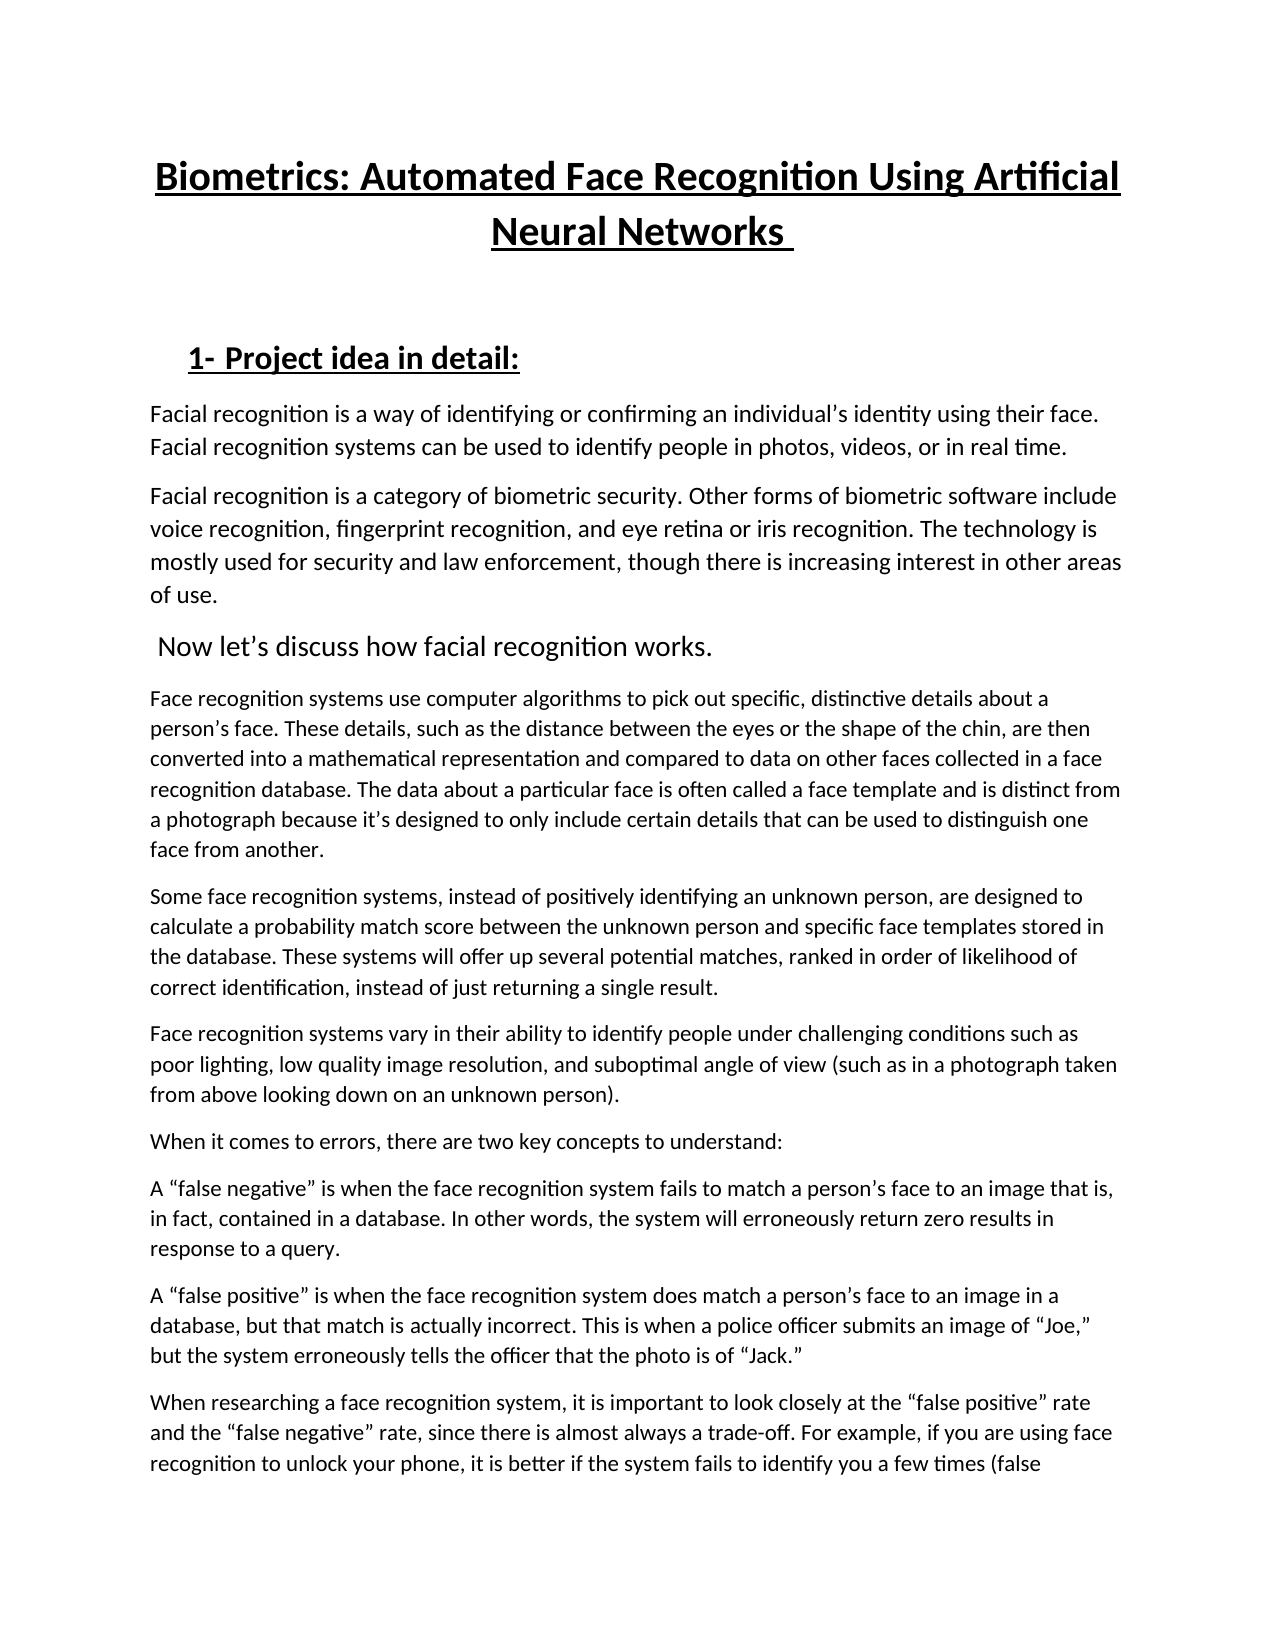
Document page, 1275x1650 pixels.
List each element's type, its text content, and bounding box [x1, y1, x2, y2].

text A “false positive” is when the face recognition system does match a person’s face to an image in a database, but that match is actually incorrect. This is when a police officer submits an image of “Joe,” but the system erroneously tells the officer that the photo is of “Jack.” [150, 1281, 1125, 1369]
text Facial recognition is a category of biometric security. Other forms of biometric software include voice recognition, fingerprint recognition, and eye retina or iris recognition. The technology is mostly used for security and law enforcement, though there is increasing interest in other areas of use. [150, 480, 1125, 609]
text Now let’s discuss how facial recognition works. [150, 628, 1125, 664]
text When it comes to errors, there are two key concepts to understand: [150, 1127, 1125, 1155]
text Facial recognition is a way of identifying or confirming an individual’s identity using their face. Facial recognition systems can be used to identify people in photos, videos, or in real time. [150, 398, 1125, 461]
text A “false negative” is when the face recognition system fails to match a person’s face to an image that is, in fact, contained in a database. In other words, the system will erroneously return zero results in response to a query. [150, 1174, 1125, 1262]
text Face recognition systems use computer algorithms to pick out specific, distinctive details about a person’s face. These details, such as the distance between the eyes or the shape of the chin, are then converted into a mathematical representation and compared to data on other faces collected in a face recognition database. The data about a particular face is often called a face template and is distinct from a photograph because it’s designed to only include certain details that can be used to distinguish one face from another. [150, 684, 1125, 863]
text Face recognition systems vary in their ability to identify people under challenging conditions such as poor lighting, low quality image resolution, and suboptimal angle of view (such as in a photograph taken from above looking down on an unknown person). [150, 1019, 1125, 1108]
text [150, 1388, 1125, 1477]
text Biometrics: Automated Face Recognition Using Artificial Neural Networks [150, 150, 1125, 256]
list Project idea in detail: [187, 337, 1125, 378]
text Some face recognition systems, instead of positively identifying an unknown person, are designed to calculate a probability match score between the unknown person and specific face templates stored in the database. These systems will offer up several potential matches, ranked in order of likelihood of correct identification, instead of just returning a single result. [150, 882, 1125, 1001]
